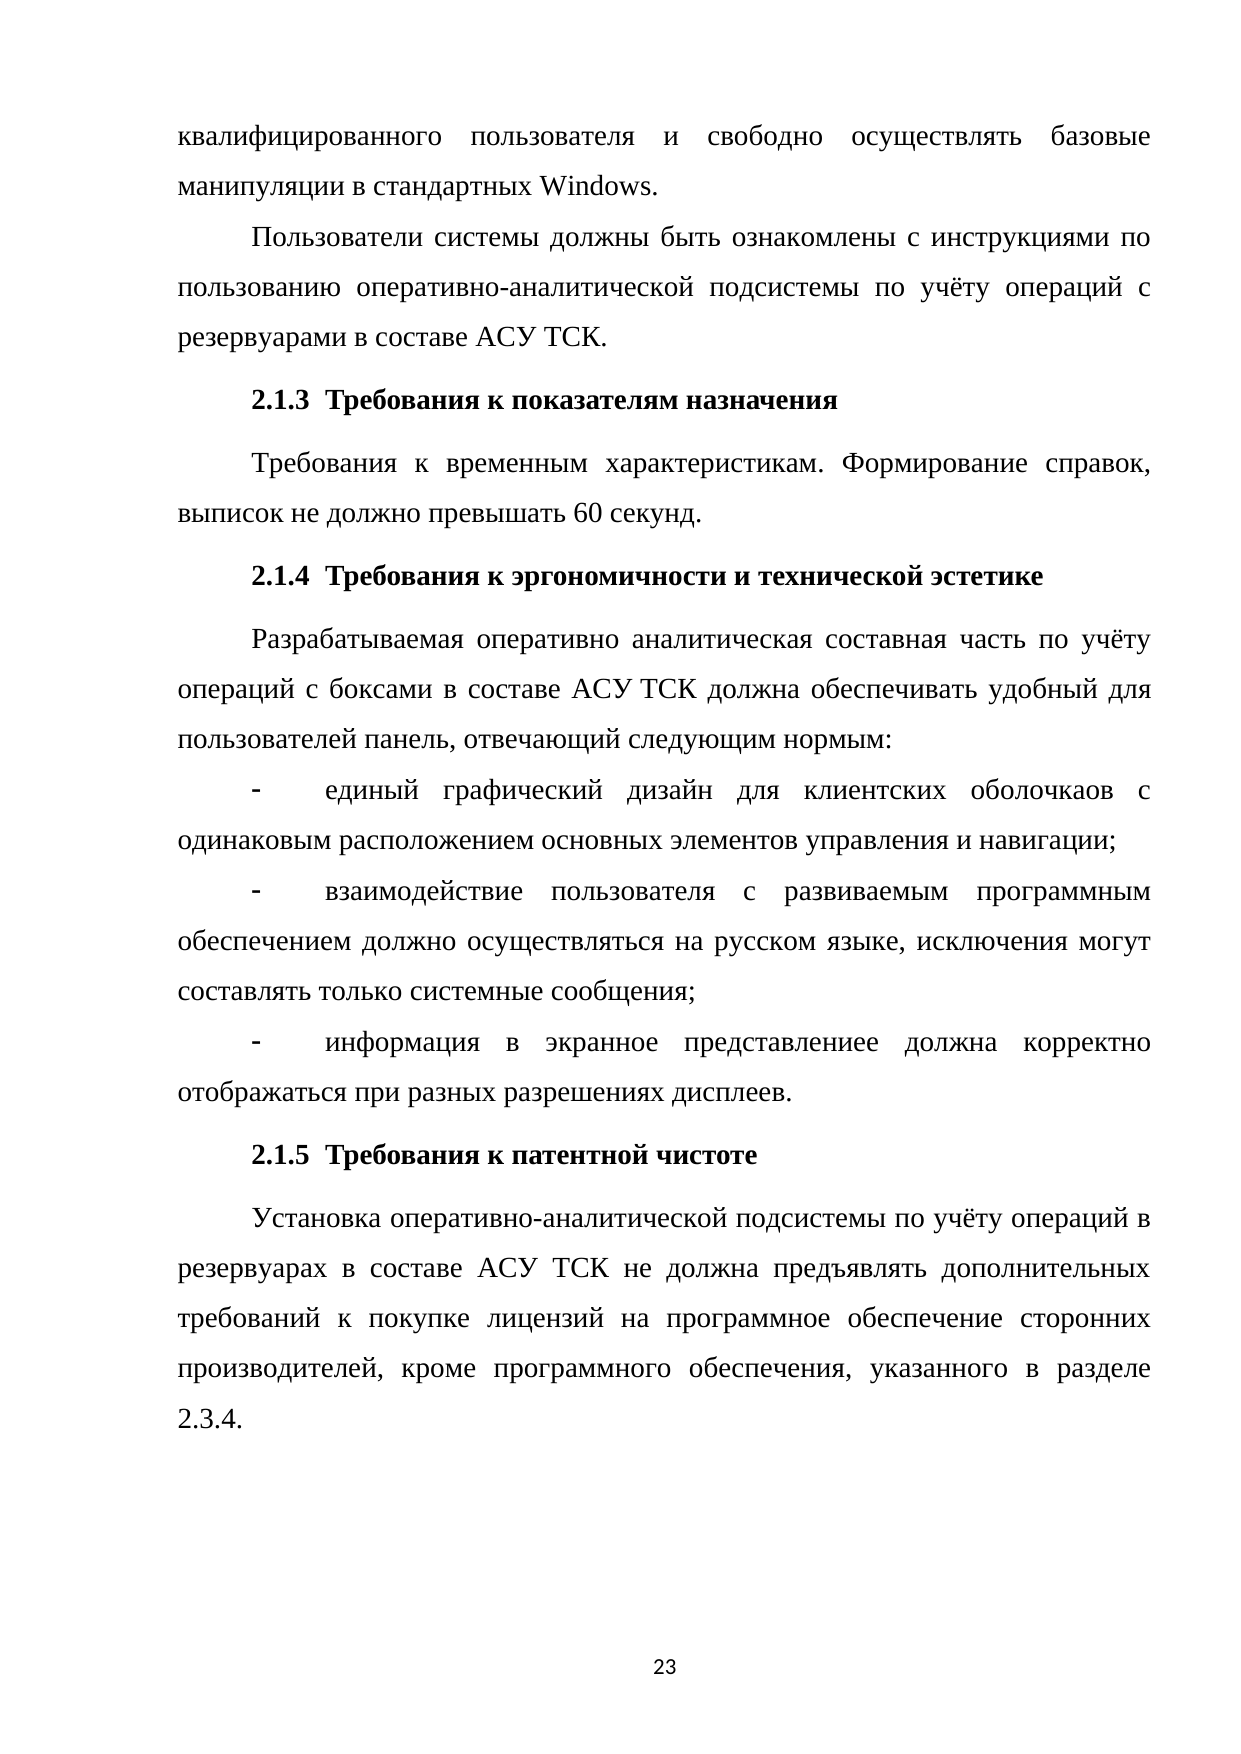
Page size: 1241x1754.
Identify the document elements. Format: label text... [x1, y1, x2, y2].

text Разрабатываемая оперативно аналитическая составная часть по учёту операций с боксами в составе АСУ ТСК должна обеспечивать удобный для пользователей панель, отвечающий следующим нормым: [177, 621, 1152, 755]
text Требования к временным характеристикам. Формирование справок, выписок не должно превышать 60 секунд. [177, 445, 1152, 529]
list взаимодействие пользователя с развиваемым программным обеспечением должно осуществляться на русском языке, исключения могут составлять только системные сообщения; [177, 873, 1152, 1007]
subtitle Требования к эргономичности и технической эстетике [177, 558, 1152, 592]
list информация в экранное представлениее должна корректно отображаться при разных разрешениях дисплеев. [177, 1024, 1152, 1108]
list единый графический дизайн для клиентских оболочкаов с одинаковым расположением основных элементов управления и навигации; [177, 772, 1152, 856]
text Пользователи системы должны быть ознакомлены с инструкциями по пользованию оперативно-аналитической подсистемы по учёту операций с резервуарами в составе АСУ ТСК. [177, 219, 1152, 353]
subtitle Требования к показателям назначения [177, 382, 1152, 416]
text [177, 118, 1152, 202]
subtitle Требования к патентной чистоте [177, 1137, 1152, 1170]
text Установка оперативно-аналитической подсистемы по учёту операций в резервуарах в составе АСУ ТСК не должна предъявлять дополнительных требований к покупке лицензий на программное обеспечение сторонних производителей, кроме программного обеспечения, указанного в разделе 2.3.4. [177, 1200, 1152, 1434]
